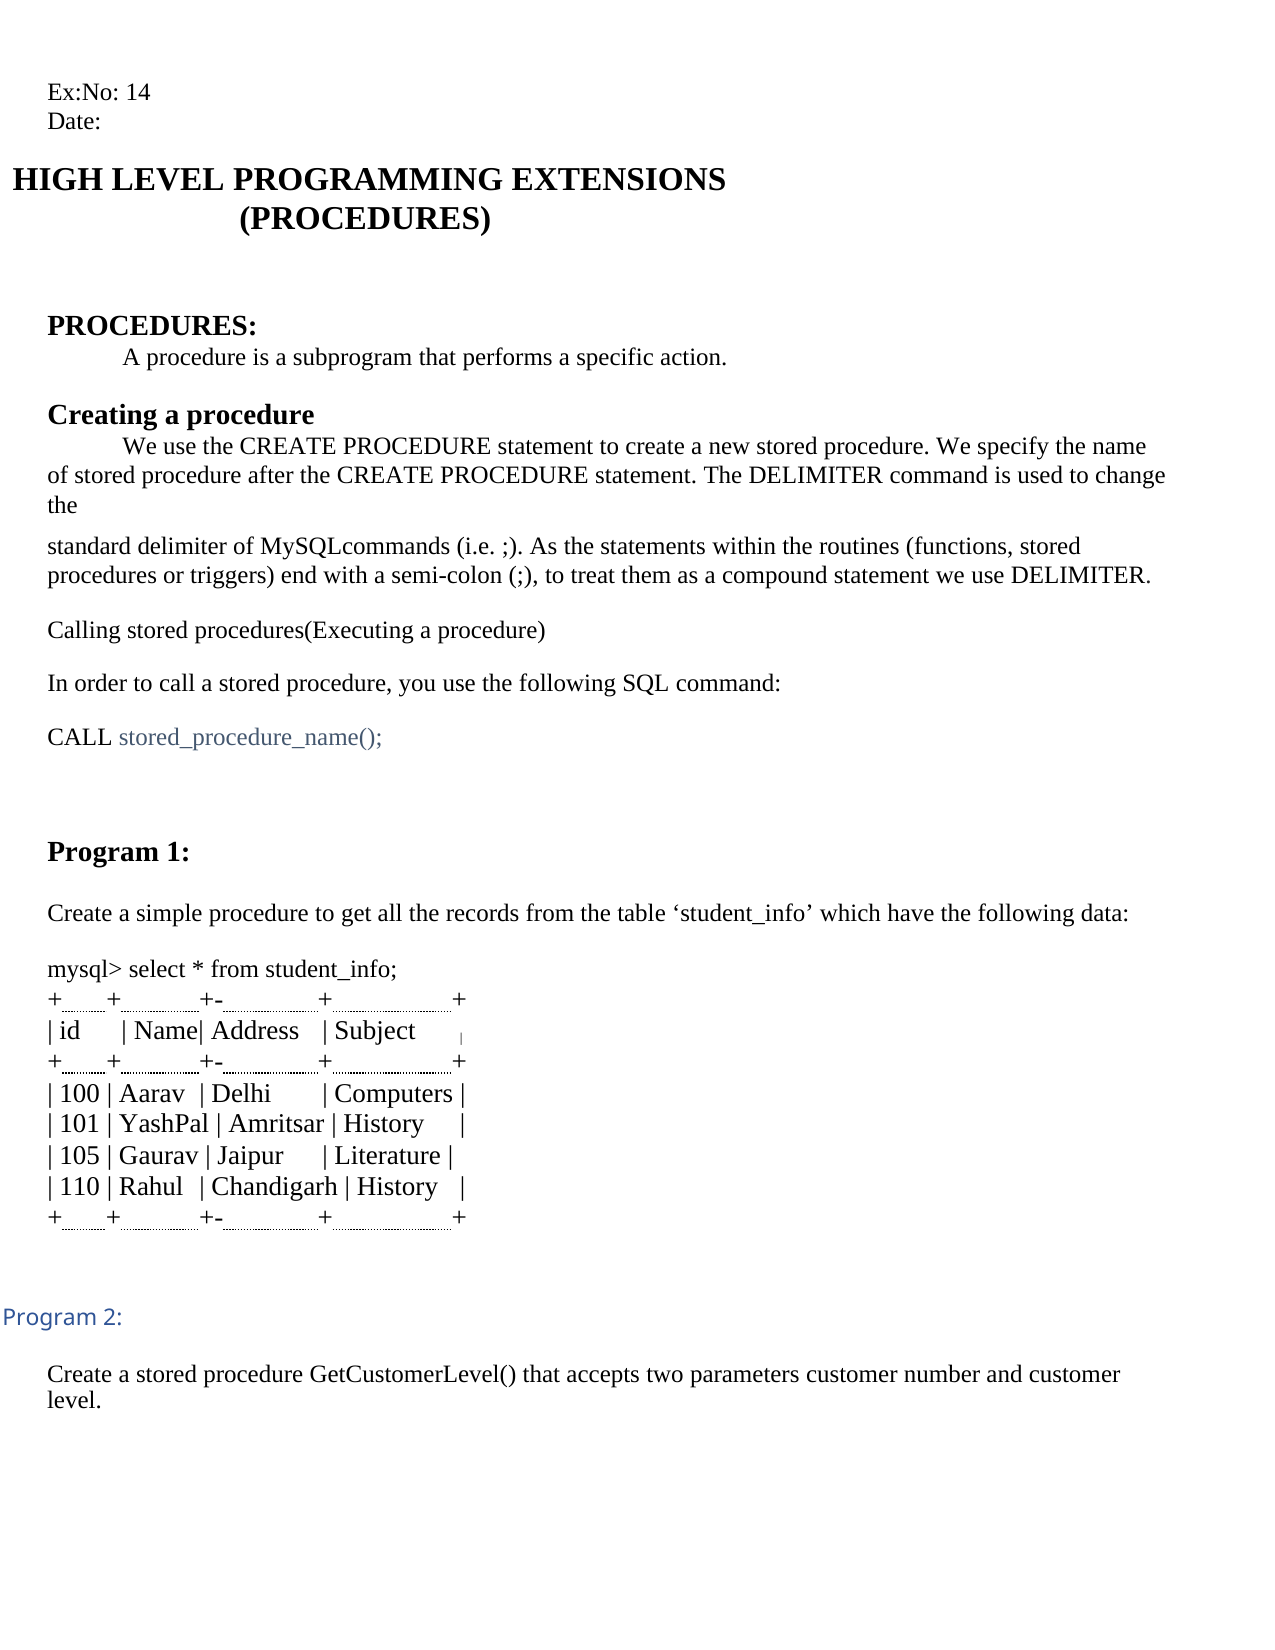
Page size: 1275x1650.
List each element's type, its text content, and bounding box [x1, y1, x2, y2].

text + + +- + + [47, 1202, 1242, 1233]
text Ex:No: 14 [47, 77, 1242, 106]
subtitle Creating a procedure [47, 397, 1242, 431]
subtitle Program 2: [2, 1301, 1242, 1332]
text Date: [47, 106, 1242, 134]
text standard delimiter of MySQLcommands (i.e. ;). As the statements within the routines (functions, stored procedures or triggers) end with a semi-colon (;), to treat them as a compound statement we use DELIMITER. [47, 531, 1193, 589]
text CALL stored_procedure_name(); [47, 722, 1242, 751]
text | id | Name| Address | Subject | [47, 1015, 1242, 1046]
subtitle HIGH LEVEL PROGRAMMING EXTENSIONS (PROCEDURES) [12, 159, 879, 236]
text We use the CREATE PROCEDURE statement to create a new stored procedure. We specify the name of stored procedure after the CREATE PROCEDURE statement. The DELIMITER command is used to change the [47, 431, 1166, 519]
text | 105 | Gaurav | Jaipur | Literature | [47, 1140, 1242, 1171]
text + + +- + + [47, 1046, 1242, 1077]
text In order to call a stored procedure, you use the following SQL command: [47, 668, 1242, 697]
text | 110 | Rahul | Chandigarh | History | [47, 1171, 1242, 1201]
text + + +- + + [47, 984, 1242, 1015]
text Calling stored procedures(Executing a procedure) [47, 615, 1242, 644]
text Create a stored procedure GetCustomerLevel() that accepts two parameters customer number and customer level. [47, 1362, 1150, 1414]
text | 100 | Aarav | Delhi | Computers | [47, 1078, 1242, 1108]
text A procedure is a subprogram that performs a specific action. [122, 342, 1242, 371]
subtitle Program 1: [47, 834, 1242, 867]
text | 101 | YashPal | Amritsar | History | [47, 1108, 1242, 1139]
text Create a simple procedure to get all the records from the table ‘student_info’ which have the following data: mysql> select * from student_info; [47, 871, 1129, 983]
subtitle PROCEDURES: [47, 309, 1242, 342]
